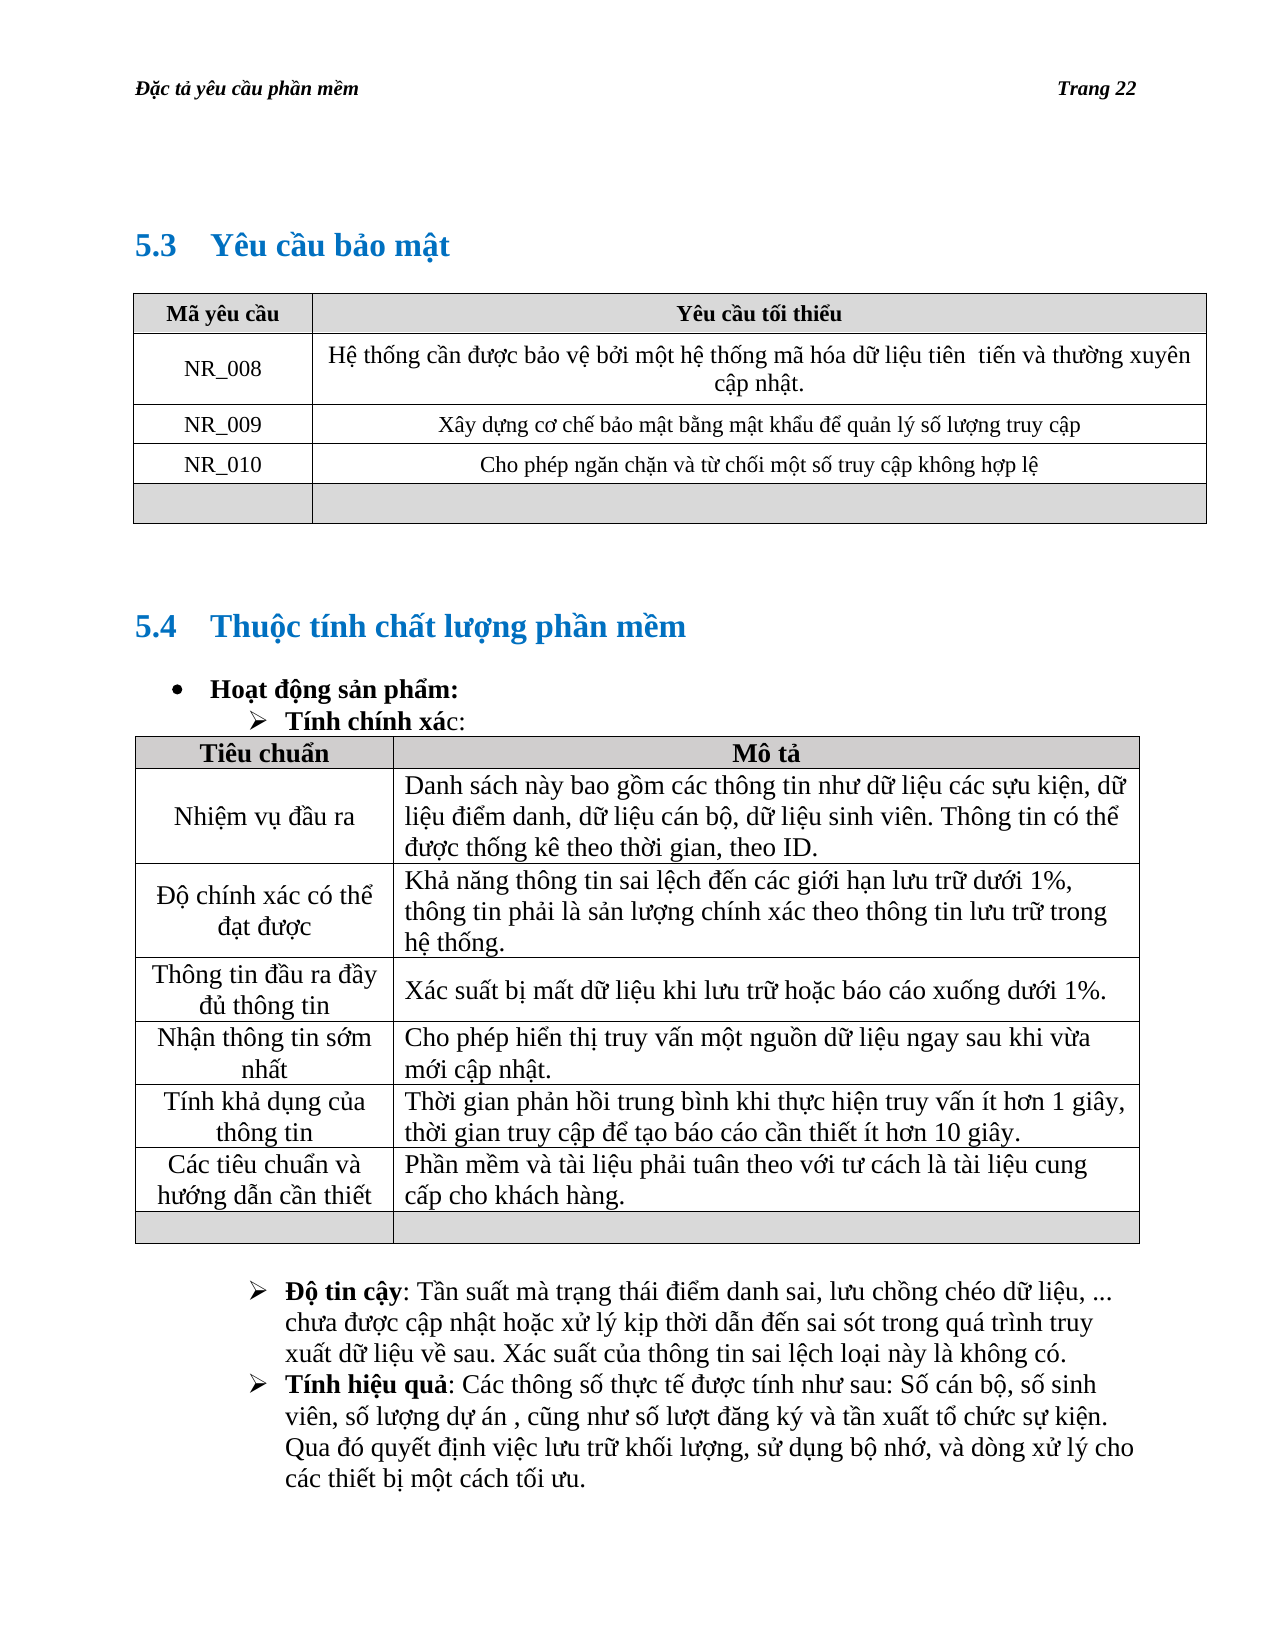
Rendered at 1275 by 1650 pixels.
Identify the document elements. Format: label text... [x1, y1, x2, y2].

table_header Mã yêu cầu [134, 294, 312, 332]
table_cell [313, 484, 1206, 523]
list Độ tin cậy: Tần suất mà trạng thái điểm danh sai, lưu chồng chéo dữ liệu, ... chưa được cập nhật hoặc xử lý kịp thời dẫn đến sai sót trong quá trình truy xuất dữ liệu về sau. Xác suất của thông tin sai lệch loại này là không có. [247, 1275, 1140, 1368]
table_cell Độ chính xác có thể đạt được [136, 864, 393, 957]
table_cell Nhiệm vụ đầu ra [136, 769, 393, 863]
subtitle Yêu cầu bảo mật [135, 225, 1140, 263]
table_cell [134, 484, 312, 523]
table_cell NR_009 [134, 405, 312, 443]
table_header Mô tả [394, 737, 1139, 768]
table_cell Xây dựng cơ chế bảo mật bằng mật khẩu để quản lý số lượng truy cập [313, 405, 1206, 443]
table_cell Khả năng thông tin sai lệch đến các giới hạn lưu trữ dưới 1%, thông tin phải là sản lượng chính xác theo thông tin lưu trữ trong hệ thống. [394, 864, 1139, 957]
table_cell Xác suất bị mất dữ liệu khi lưu trữ hoặc báo cáo xuống dưới 1%. [394, 958, 1139, 1021]
table_cell [136, 1212, 393, 1243]
table_cell Các tiêu chuẩn và hướng dẫn cần thiết [136, 1148, 393, 1211]
table_cell Thông tin đầu ra đầy đủ thông tin [136, 958, 393, 1021]
table_cell Thời gian phản hồi trung bình khi thực hiện truy vấn ít hơn 1 giây, thời gian truy cập để tạo báo cáo cần thiết ít hơn 10 giây. [394, 1085, 1139, 1147]
table_cell Nhận thông tin sớm nhất [136, 1022, 393, 1084]
table_header Tiêu chuẩn [136, 737, 393, 768]
table_header Yêu cầu tối thiểu [313, 294, 1206, 332]
table_cell Tính khả dụng của thông tin [136, 1085, 393, 1147]
table_cell Danh sách này bao gồm các thông tin như dữ liệu các sựu kiện, dữ liệu điểm danh, dữ liệu cán bộ, dữ liệu sinh viên. Thông tin có thể được thống kê theo thời gian, theo ID. [394, 769, 1139, 863]
list Tính hiệu quả: Các thông số thực tế được tính như sau: Số cán bộ, số sinh viên, số lượng dự án , cũng như số lượt đăng ký và tần xuất tổ chức sự kiện. Qua đó quyết định việc lưu trữ khối lượng, sử dụng bộ nhớ, và dòng xử lý cho các thiết bị một cách tối ưu. [247, 1368, 1140, 1493]
table_cell Phần mềm và tài liệu phải tuân theo với tư cách là tài liệu cung cấp cho khách hàng. [394, 1148, 1139, 1211]
table_cell [394, 1212, 1139, 1243]
subtitle Thuộc tính chất lượng phần mềm [135, 606, 1140, 644]
table_cell NR_008 [134, 334, 312, 403]
list Hoạt động sản phẩm: [172, 673, 1140, 705]
table_cell Cho phép hiển thị truy vấn một nguồn dữ liệu ngay sau khi vừa mới cập nhật. [394, 1022, 1139, 1084]
list Tính chính xác: [247, 705, 1140, 736]
table_cell Cho phép ngăn chặn và từ chối một số truy cập không hợp lệ [313, 444, 1206, 483]
table_cell Hệ thống cần được bảo vệ bởi một hệ thống mã hóa dữ liệu tiên tiến và thường xuyên cập nhật. [313, 334, 1206, 403]
table_cell NR_010 [134, 444, 312, 483]
